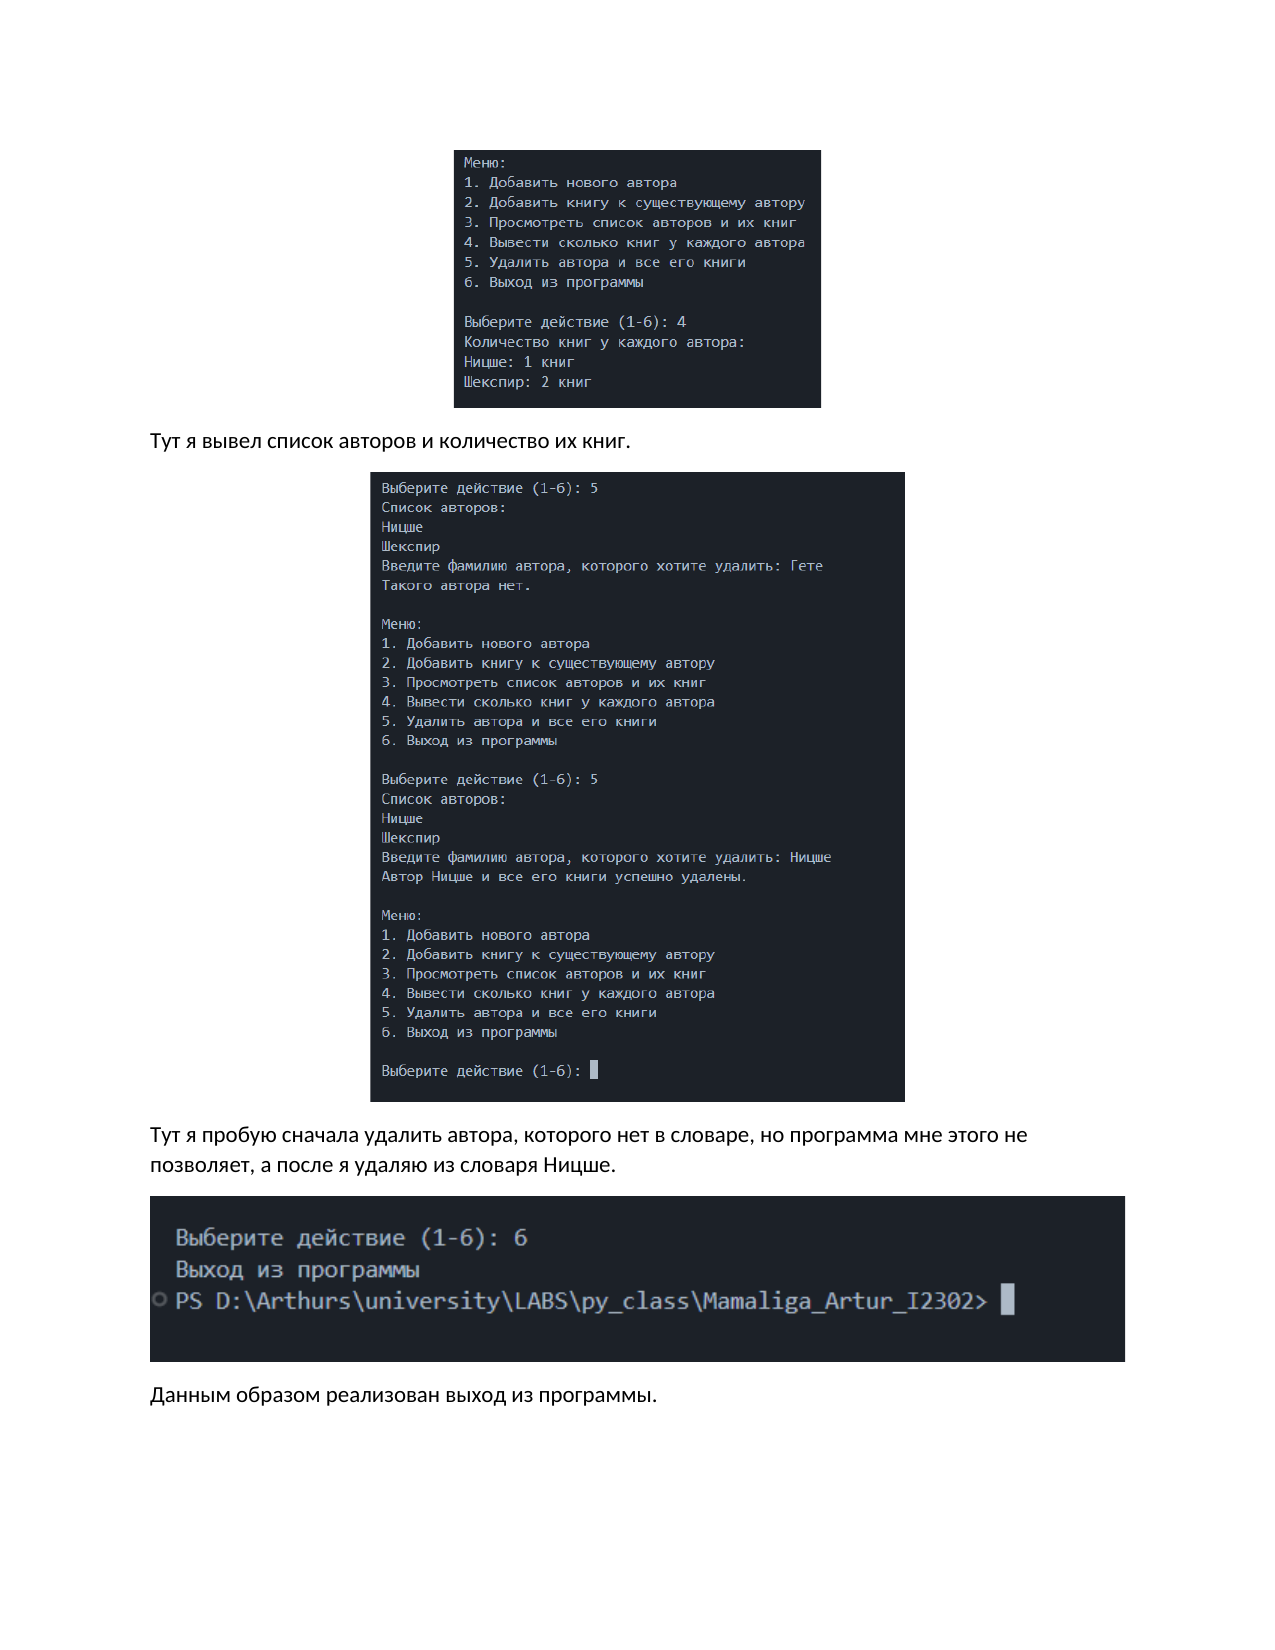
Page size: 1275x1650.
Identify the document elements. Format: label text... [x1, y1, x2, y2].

picture [150, 1196, 1125, 1362]
picture [370, 472, 905, 1102]
picture [453, 150, 822, 408]
text Тут я пробую сначала удалить автора, которого нет в словаре, но программа мне этого не позволяет, а после я удаляю из словаря Ницше. [150, 1120, 1125, 1178]
text Тут я вывел список авторов и количество их книг. [150, 426, 1125, 454]
text Данным образом реализован выход из программы. [150, 1380, 1125, 1408]
